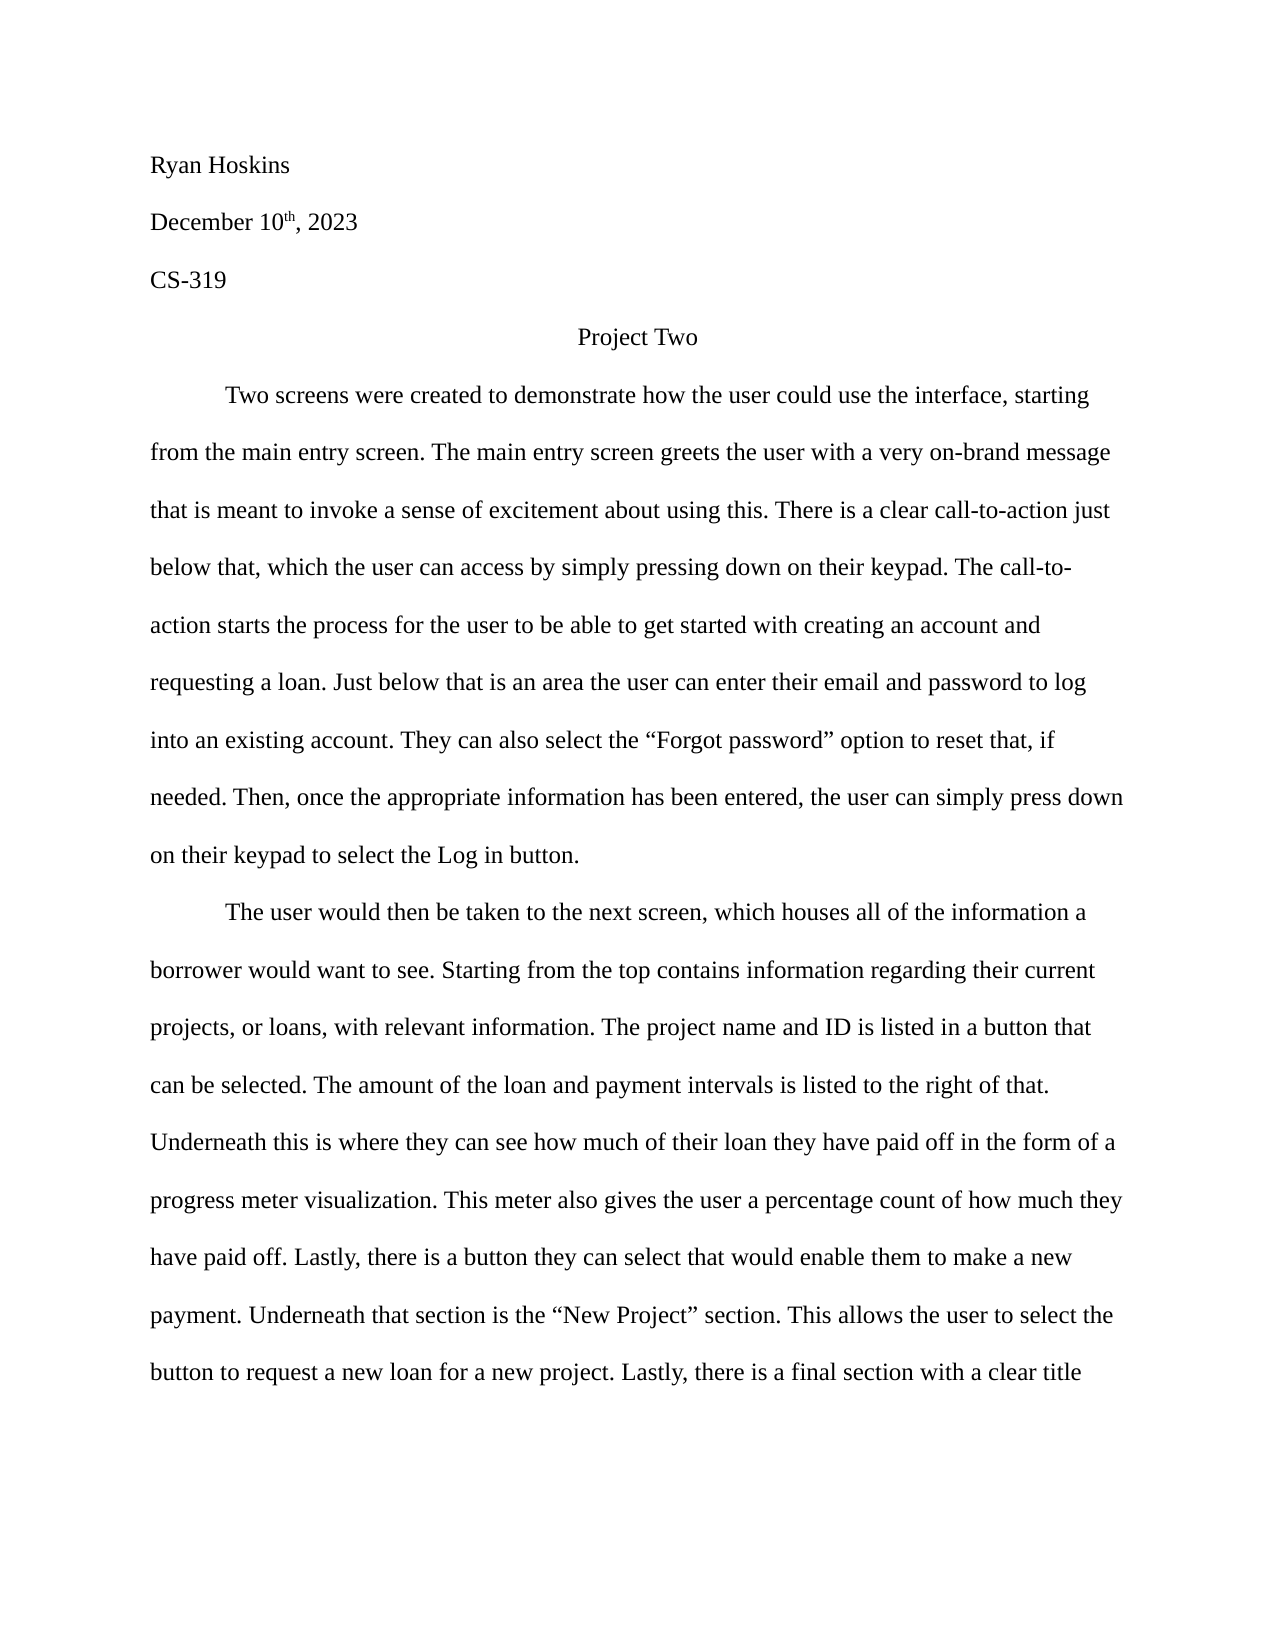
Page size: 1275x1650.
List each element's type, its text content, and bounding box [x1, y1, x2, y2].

text Ryan Hoskins [150, 150, 1125, 179]
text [150, 897, 1125, 1386]
text Two screens were created to demonstrate how the user could use the interface, starting from the main entry screen. The main entry screen greets the user with a very on-brand message that is meant to invoke a sense of excitement about using this. There is a clear call-to-action just below that, which the user can access by simply pressing down on their keypad. The call-to-action starts the process for the user to be able to get started with creating an account and requesting a loan. Just below that is an area the user can enter their email and password to log into an existing account. They can also select the “Forgot password” option to reset that, if needed. Then, once the appropriate information has been entered, the user can simply press down on their keypad to select the Log in button. [150, 380, 1125, 869]
text Project Two [150, 322, 1125, 351]
text CS-319 [150, 265, 1125, 294]
text December 10th, 2023 [150, 207, 1125, 236]
